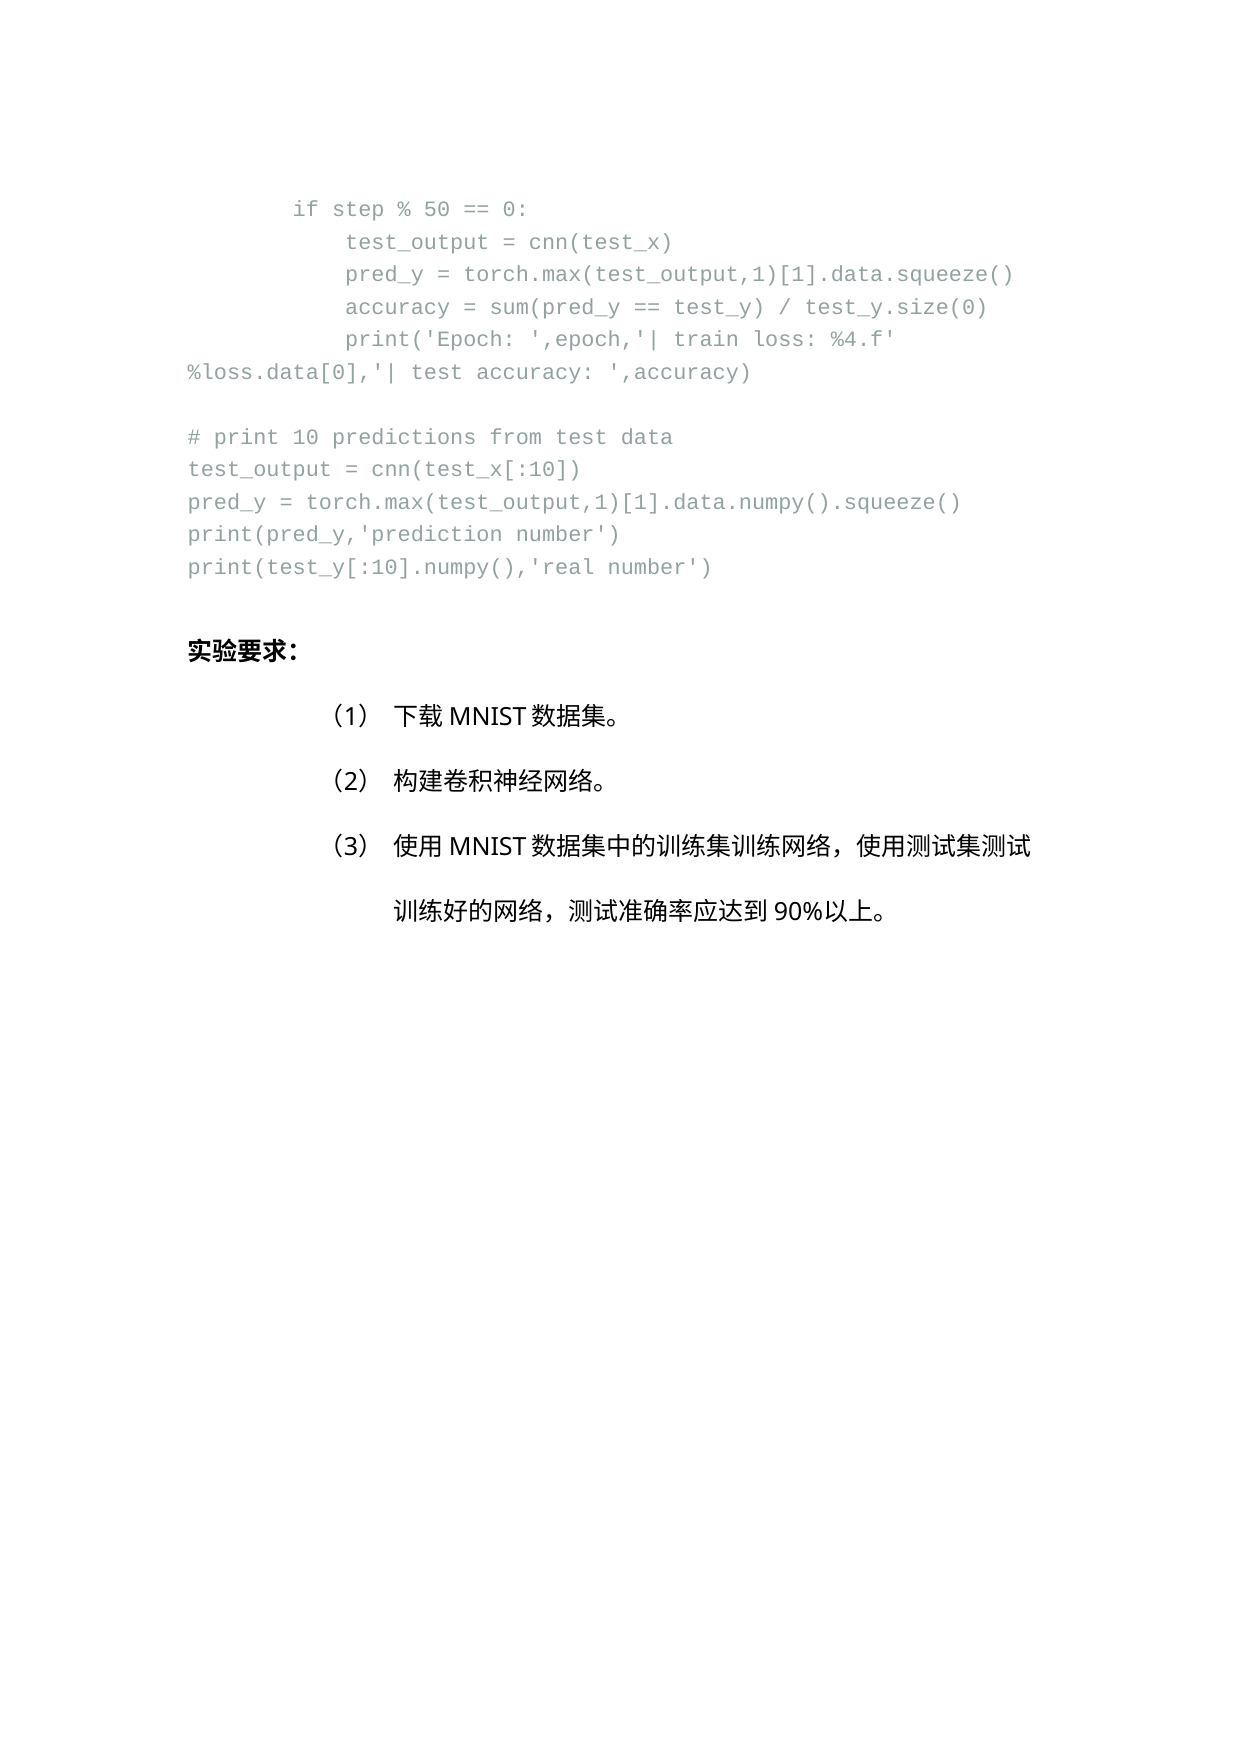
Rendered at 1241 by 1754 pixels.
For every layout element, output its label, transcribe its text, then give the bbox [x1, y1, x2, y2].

text pred_y = torch.max(test_output,1)[1].data.numpy().squeeze() [187, 487, 1053, 519]
text test_output = cnn(test_x[:10]) [187, 454, 1053, 487]
text print('Epoch: ',epoch,'| train loss: %4.f' %loss.data[0],'| test accuracy: ',accuracy) [187, 324, 1053, 389]
list 下载MNIST数据集。 [319, 682, 1053, 747]
text # print 10 predictions from test data [187, 422, 1053, 454]
text print(pred_y,'prediction number') [187, 519, 1053, 552]
text test_output = cnn(test_x) [187, 227, 1053, 259]
text accuracy = sum(pred_y == test_y) / test_y.size(0) [187, 292, 1053, 324]
text pred_y = torch.max(test_output,1)[1].data.squeeze() [187, 259, 1053, 292]
list 构建卷积神经网络。 [319, 747, 1053, 812]
list 使用MNIST数据集中的训练集训练网络，使用测试集测试训练好的网络，测试准确率应达到90%以上。 [319, 812, 1053, 942]
text if step % 50 == 0: [187, 194, 1053, 227]
text print(test_y[:10].numpy(),'real number') [187, 552, 1053, 584]
text 实验要求： [187, 617, 1053, 682]
